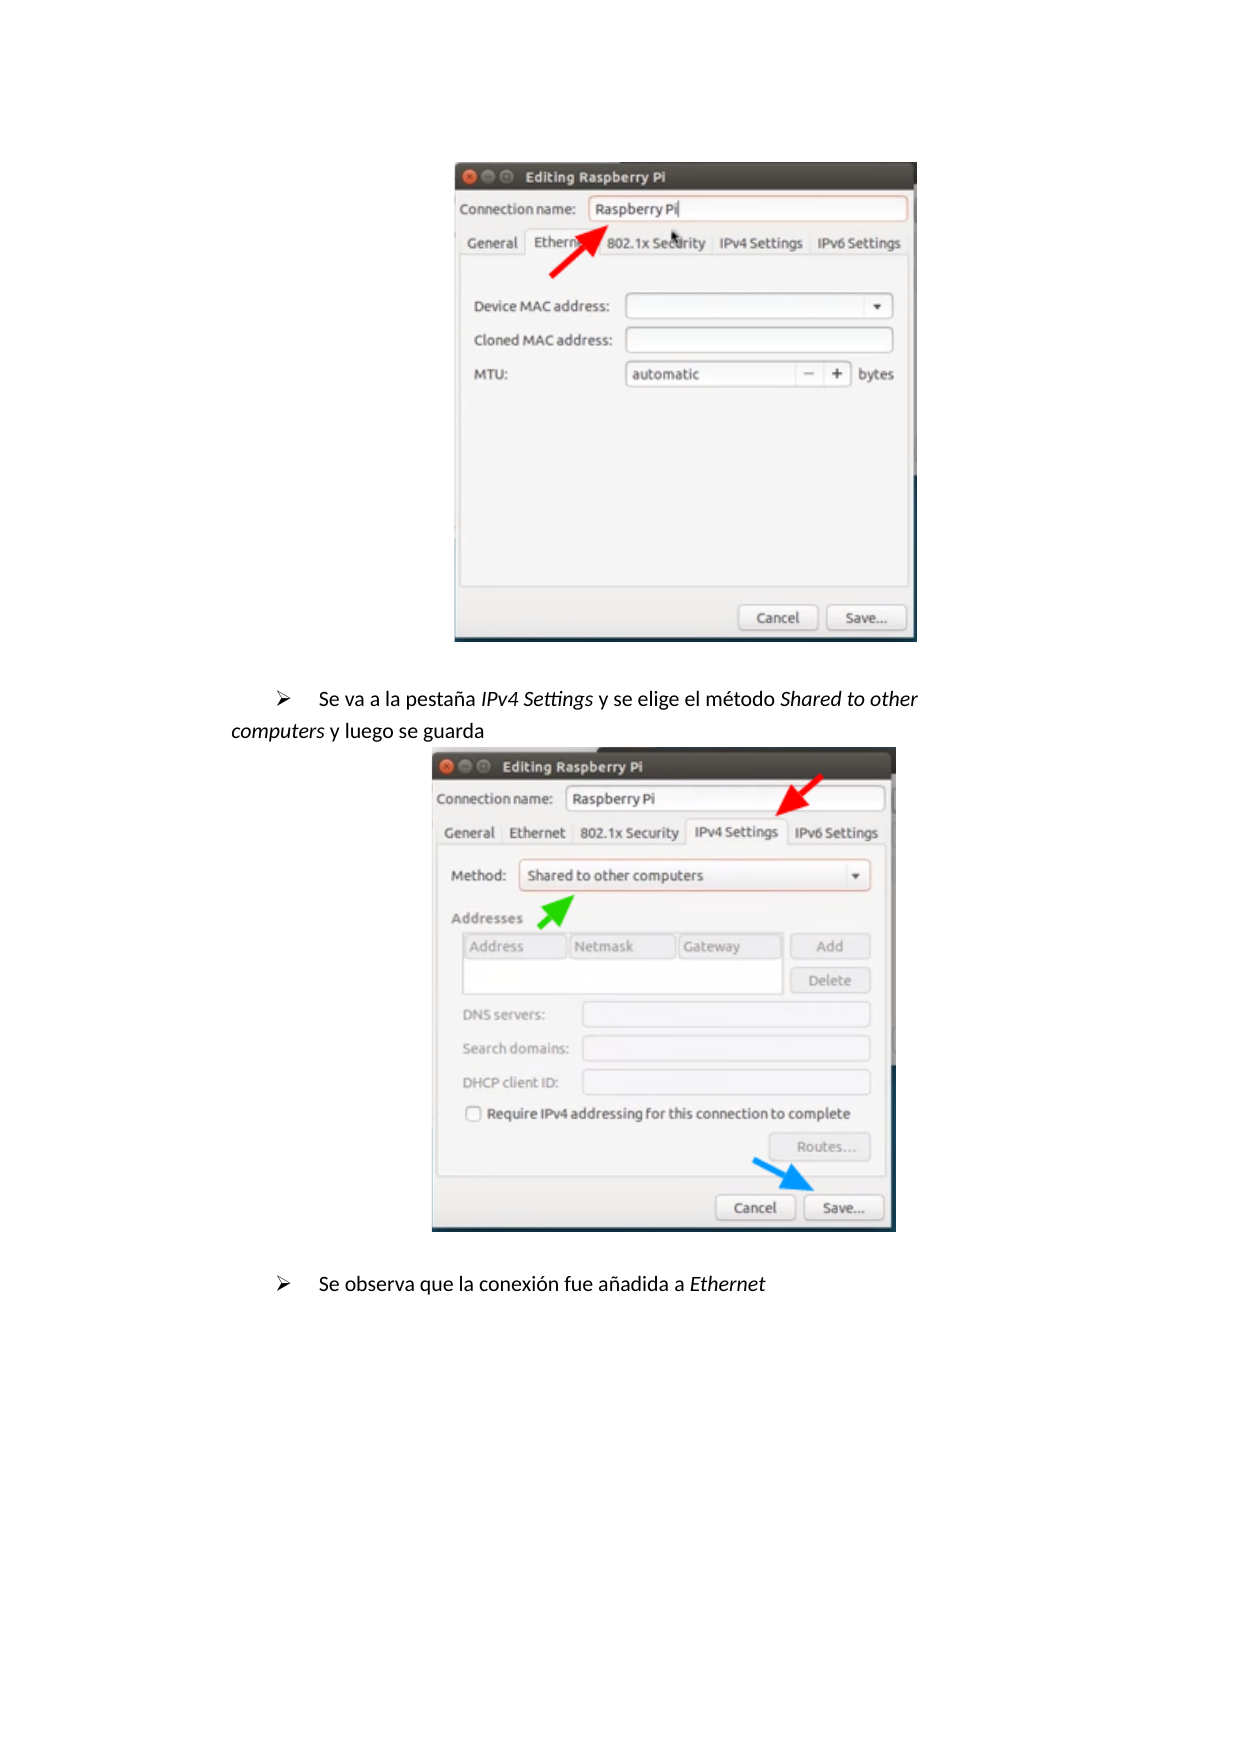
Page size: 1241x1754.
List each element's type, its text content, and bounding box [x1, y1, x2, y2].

list Se observa que la conexión fue añadida a Ethernet [144, 1267, 1053, 1299]
picture [454, 162, 917, 642]
list Se va a la pestaña IPv4 Settings y se elige el método Shared to other computers y luego se guarda [144, 682, 1053, 747]
picture [431, 747, 896, 1232]
